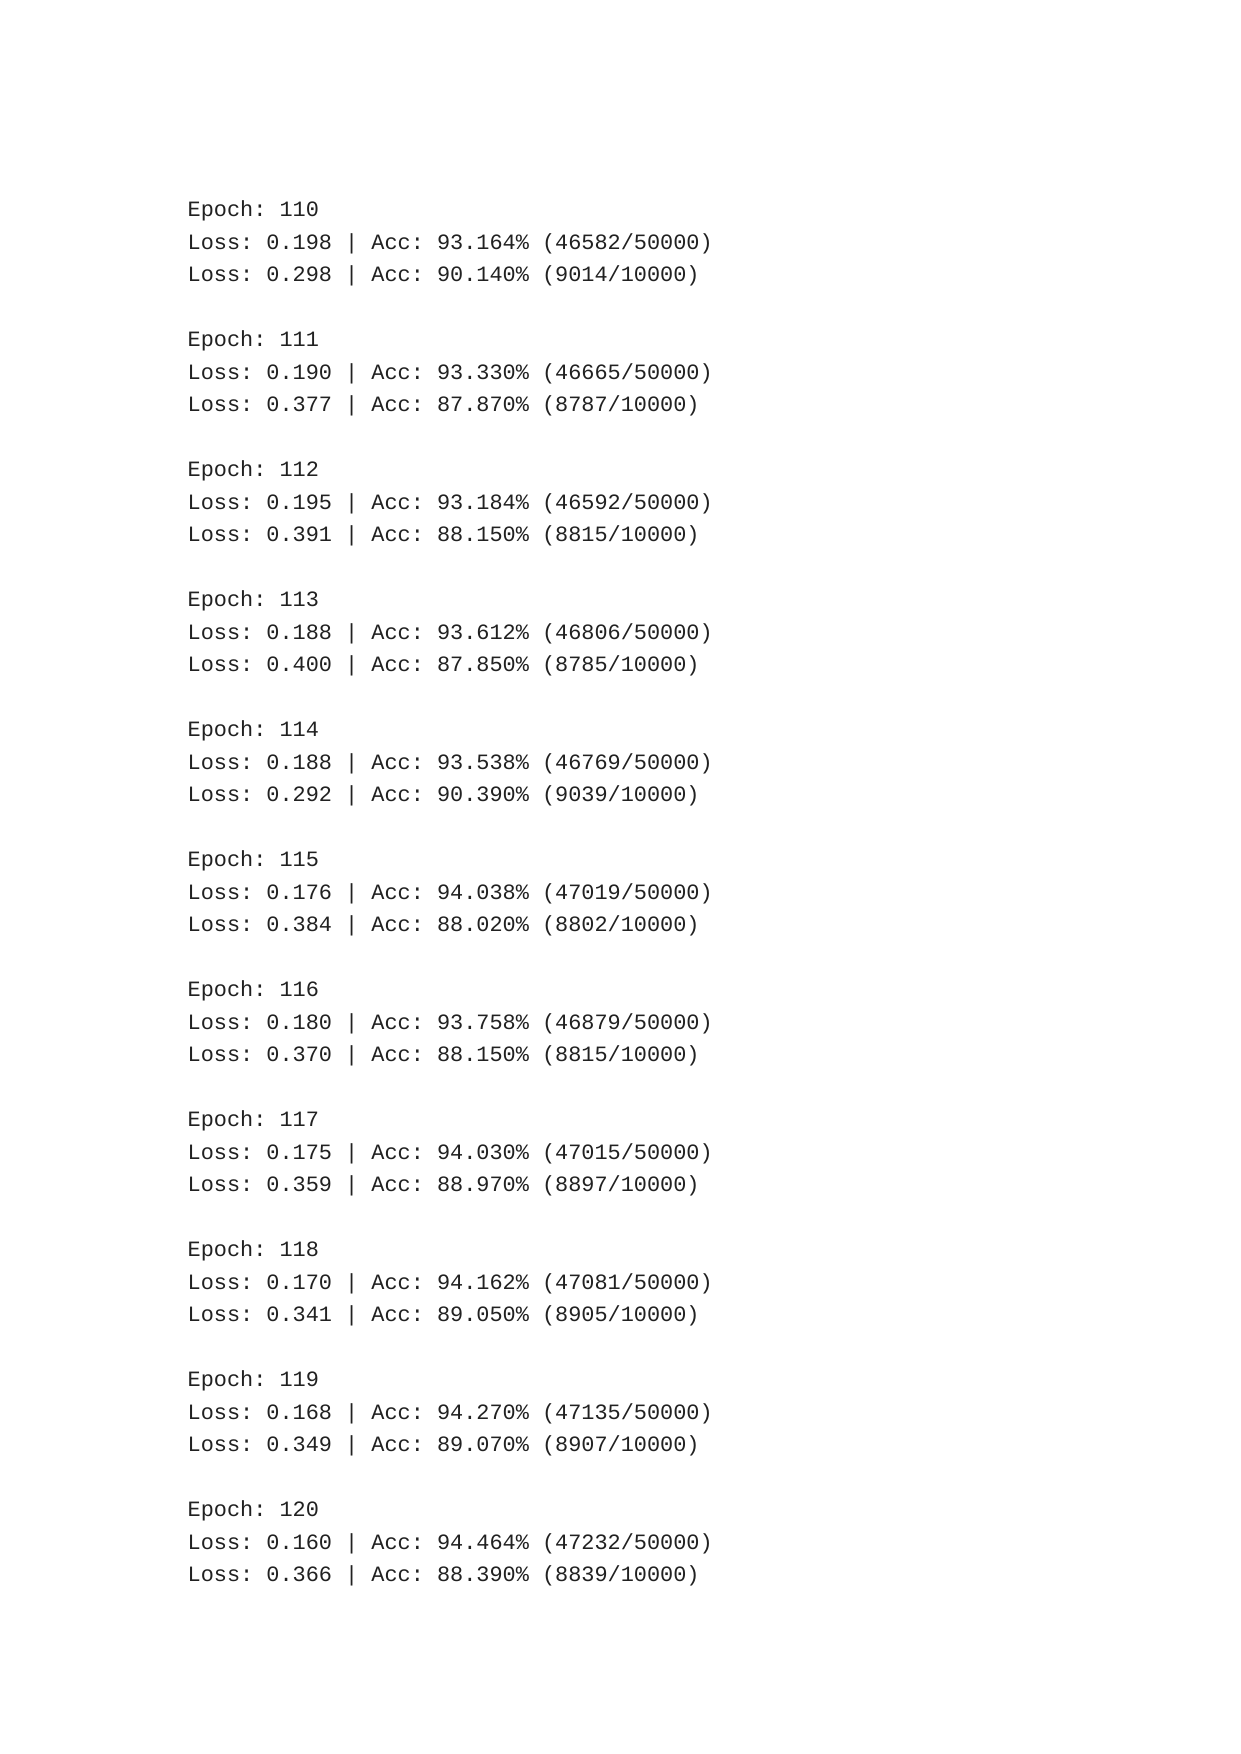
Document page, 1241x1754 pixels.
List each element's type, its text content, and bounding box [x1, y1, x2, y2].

text Epoch: 115 [187, 844, 1053, 877]
text Loss: 0.195 | Acc: 93.184% (46592/50000) [187, 487, 1053, 519]
text Loss: 0.391 | Acc: 88.150% (8815/10000) [187, 519, 1053, 552]
text Loss: 0.198 | Acc: 93.164% (46582/50000) [187, 227, 1053, 259]
text Loss: 0.384 | Acc: 88.020% (8802/10000) [187, 909, 1053, 942]
text Loss: 0.168 | Acc: 94.270% (47135/50000) [187, 1397, 1053, 1429]
text Epoch: 117 [187, 1104, 1053, 1137]
text Epoch: 119 [187, 1364, 1053, 1397]
text Epoch: 116 [187, 974, 1053, 1007]
text Loss: 0.188 | Acc: 93.612% (46806/50000) [187, 617, 1053, 649]
text Loss: 0.180 | Acc: 93.758% (46879/50000) [187, 1007, 1053, 1039]
text Epoch: 112 [187, 454, 1053, 487]
text Loss: 0.400 | Acc: 87.850% (8785/10000) [187, 649, 1053, 682]
text Loss: 0.377 | Acc: 87.870% (8787/10000) [187, 389, 1053, 422]
text Loss: 0.298 | Acc: 90.140% (9014/10000) [187, 259, 1053, 292]
text Epoch: 118 [187, 1234, 1053, 1267]
text Epoch: 111 [187, 324, 1053, 357]
text Loss: 0.176 | Acc: 94.038% (47019/50000) [187, 877, 1053, 909]
text Loss: 0.292 | Acc: 90.390% (9039/10000) [187, 779, 1053, 812]
text Loss: 0.349 | Acc: 89.070% (8907/10000) [187, 1429, 1053, 1462]
text Loss: 0.188 | Acc: 93.538% (46769/50000) [187, 747, 1053, 779]
text Loss: 0.160 | Acc: 94.464% (47232/50000) [187, 1527, 1053, 1559]
text Epoch: 120 [187, 1494, 1053, 1527]
text Epoch: 110 [187, 194, 1053, 227]
text Loss: 0.175 | Acc: 94.030% (47015/50000) [187, 1137, 1053, 1169]
text Epoch: 113 [187, 584, 1053, 617]
text Loss: 0.359 | Acc: 88.970% (8897/10000) [187, 1169, 1053, 1202]
text Loss: 0.190 | Acc: 93.330% (46665/50000) [187, 357, 1053, 389]
text Loss: 0.370 | Acc: 88.150% (8815/10000) [187, 1039, 1053, 1072]
text Loss: 0.341 | Acc: 89.050% (8905/10000) [187, 1299, 1053, 1332]
text Loss: 0.170 | Acc: 94.162% (47081/50000) [187, 1267, 1053, 1299]
text Loss: 0.366 | Acc: 88.390% (8839/10000) [187, 1559, 1053, 1592]
text Epoch: 114 [187, 714, 1053, 747]
